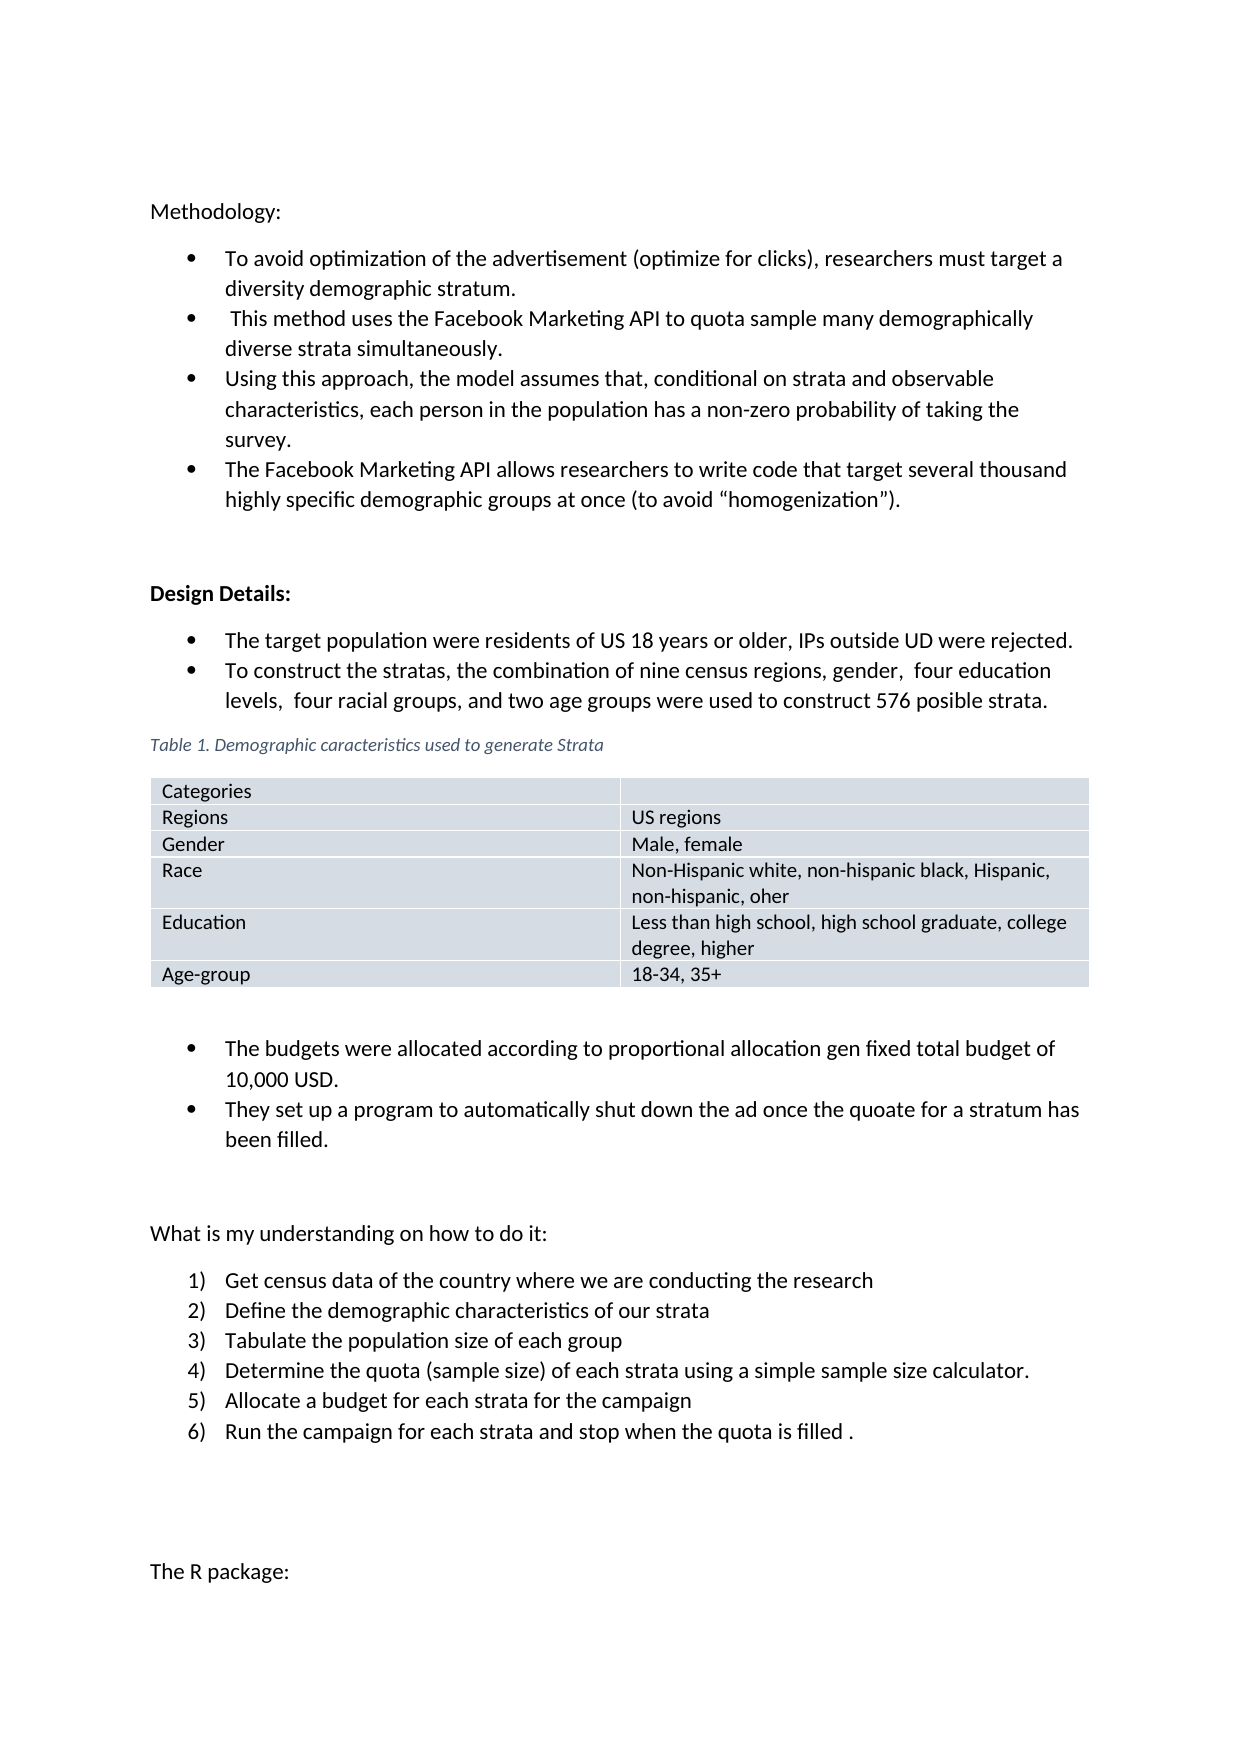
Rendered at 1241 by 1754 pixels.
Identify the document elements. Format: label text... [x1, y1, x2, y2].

table_cell Non-Hispanic white, non-hispanic black, Hispanic, non-hispanic, oher [621, 858, 1089, 908]
list Get census data of the country where we are conducting the research [187, 1266, 1090, 1294]
table_cell Less than high school, high school graduate, college degree, higher [621, 909, 1089, 960]
table_cell Male, female [621, 831, 1089, 856]
text Design Details: [150, 579, 1090, 607]
list Determine the quota (sample size) of each strata using a simple sample size calculator. [187, 1356, 1090, 1384]
list To construct the stratas, the combination of nine census regions, gender, four education levels, four racial groups, and two age groups were used to construct 576 posible strata. [187, 656, 1090, 714]
text The R package: [150, 1557, 1090, 1586]
list Tabulate the population size of each group [187, 1326, 1090, 1354]
list Define the demographic characteristics of our strata [187, 1296, 1090, 1324]
text Methodology: [150, 197, 1090, 225]
table_cell Regions [151, 805, 620, 830]
list Run the campaign for each strata and stop when the quota is filled . [187, 1417, 1090, 1445]
table_header Categories [151, 778, 620, 803]
list They set up a program to automatically shut down the ad once the quoate for a stratum has been filled. [187, 1095, 1090, 1153]
list This method uses the Facebook Marketing API to quota sample many demographically diverse strata simultaneously. [187, 304, 1090, 362]
text Table 1. Demographic caracteristics used to generate Strata [150, 733, 1090, 756]
table_header [621, 778, 1089, 803]
table_cell Race [151, 858, 620, 908]
list The target population were residents of US 18 years or older, IPs outside UD were rejected. [187, 626, 1090, 654]
list The budgets were allocated according to proportional allocation gen fixed total budget of 10,000 USD. [187, 1034, 1090, 1093]
list Using this approach, the model assumes that, conditional on strata and observable characteristics, each person in the population has a non-zero probability of taking the survey. [187, 364, 1090, 453]
table_cell Education [151, 909, 620, 960]
table_cell 18-34, 35+ [621, 961, 1089, 987]
list To avoid optimization of the advertisement (optimize for clicks), researchers must target a diversity demographic stratum. [187, 244, 1090, 302]
list The Facebook Marketing API allows researchers to write code that target several thousand highly specific demographic groups at once (to avoid “homogenization”). [187, 455, 1090, 513]
list Allocate a budget for each strata for the campaign [187, 1387, 1090, 1415]
table_cell Gender [151, 831, 620, 856]
text What is my understanding on how to do it: [150, 1219, 1090, 1247]
table_cell Age-group [151, 961, 620, 987]
table_cell US regions [621, 805, 1089, 830]
